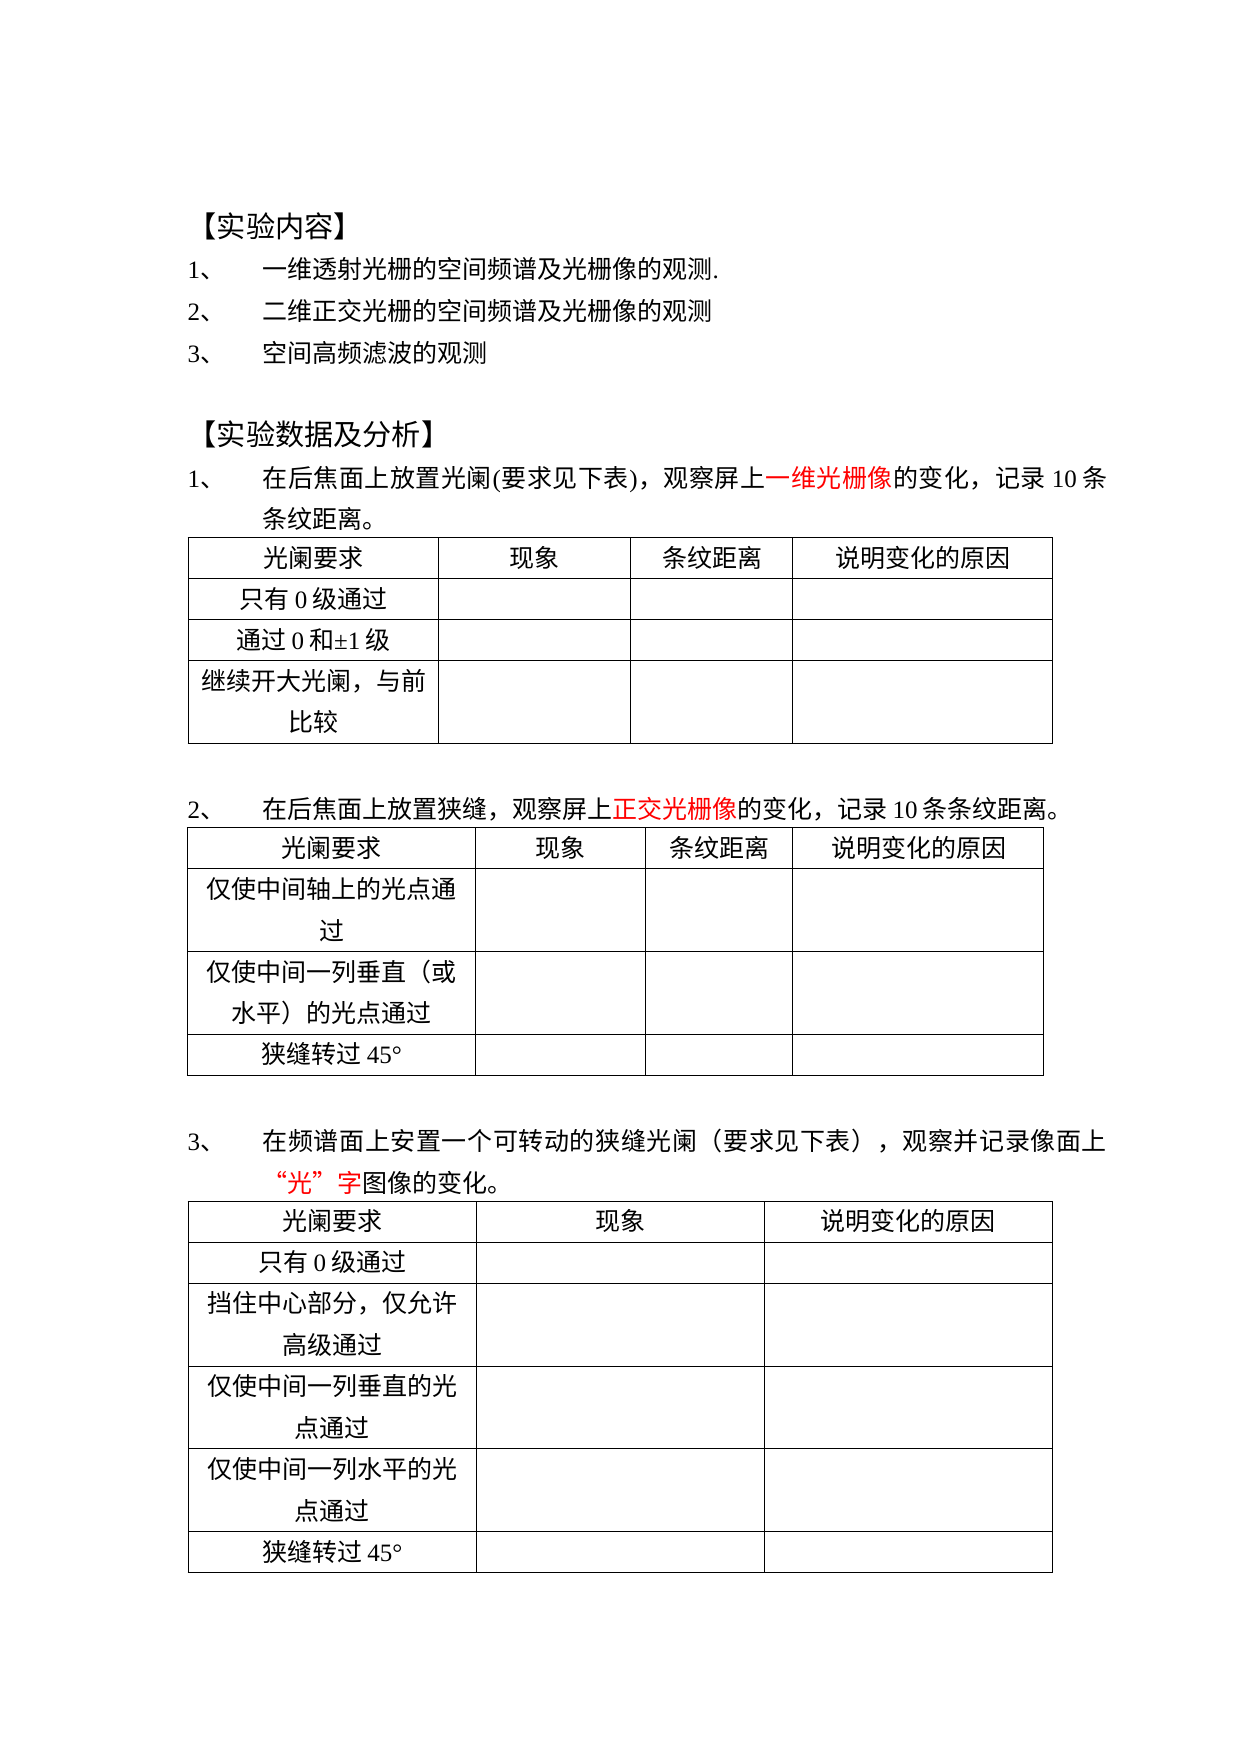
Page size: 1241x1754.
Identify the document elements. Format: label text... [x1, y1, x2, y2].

table_cell [477, 1449, 764, 1531]
list 一维透射光栅的空间频谱及光栅像的观测. [187, 245, 1107, 287]
list 在频谱面上安置一个可转动的狭缝光阑（要求见下表），观察并记录像面上“光”字图像的变化。 [187, 1117, 1107, 1201]
table_cell 挡住中心部分，仅允许高级通过 [189, 1284, 476, 1366]
text 【实验内容】 [187, 204, 1107, 245]
table_cell 通过0和±1级 [189, 620, 438, 660]
table_cell 仅使中间轴上的光点通过 [188, 869, 475, 951]
table_cell 仅使中间一列水平的光点通过 [189, 1449, 476, 1531]
table_cell [439, 620, 630, 660]
table_cell [631, 579, 792, 619]
table_cell [646, 952, 792, 1034]
list 二维正交光栅的空间频谱及光栅像的观测 [187, 287, 1107, 329]
table_cell [646, 1035, 792, 1075]
table_cell [793, 579, 1052, 619]
table_header 条纹距离 [631, 538, 792, 578]
table_cell [793, 661, 1052, 743]
table_cell [646, 869, 792, 951]
table_cell [631, 661, 792, 743]
table_cell 狭缝转过45° [188, 1035, 475, 1075]
table_cell [477, 1367, 764, 1448]
table_cell [765, 1532, 1052, 1572]
table_header 说明变化的原因 [765, 1202, 1052, 1242]
table_header 现象 [477, 1202, 764, 1242]
table_cell [477, 1284, 764, 1366]
table_cell [477, 1532, 764, 1572]
table_cell [793, 952, 1043, 1034]
table_cell [439, 661, 630, 743]
table_header 光阑要求 [189, 1202, 476, 1242]
table_cell 只有0级通过 [189, 1243, 476, 1283]
table_cell [793, 1035, 1043, 1075]
text 【实验数据及分析】 [187, 412, 1107, 454]
table_header 现象 [439, 538, 630, 578]
table_cell [439, 579, 630, 619]
table_cell [765, 1243, 1052, 1283]
table_cell [476, 869, 645, 951]
table_header 光阑要求 [188, 828, 475, 868]
table_cell 只有0级通过 [189, 579, 438, 619]
list 空间高频滤波的观测 [187, 329, 1107, 370]
table_cell [476, 952, 645, 1034]
table_cell 继续开大光阑，与前比较 [189, 661, 438, 743]
table_header 条纹距离 [646, 828, 792, 868]
table_header 说明变化的原因 [793, 828, 1043, 868]
table_header 光阑要求 [189, 538, 438, 578]
table_cell [793, 869, 1043, 951]
table_header 说明变化的原因 [793, 538, 1052, 578]
table_cell [765, 1449, 1052, 1531]
table_cell 狭缝转过45° [189, 1532, 476, 1572]
table_cell [631, 620, 792, 660]
table_cell 仅使中间一列垂直的光点通过 [189, 1367, 476, 1448]
table_cell [793, 620, 1052, 660]
list 在后焦面上放置狭缝，观察屏上正交光栅像的变化，记录10条条纹距离。 [187, 786, 1107, 827]
table_cell [476, 1035, 645, 1075]
table_cell [765, 1367, 1052, 1448]
table_cell 仅使中间一列垂直（或水平）的光点通过 [188, 952, 475, 1034]
table_header 现象 [476, 828, 645, 868]
list 在后焦面上放置光阑(要求见下表)，观察屏上一维光栅像的变化，记录10条条纹距离。 [187, 454, 1107, 537]
table_cell [765, 1284, 1052, 1366]
table_cell [477, 1243, 764, 1283]
